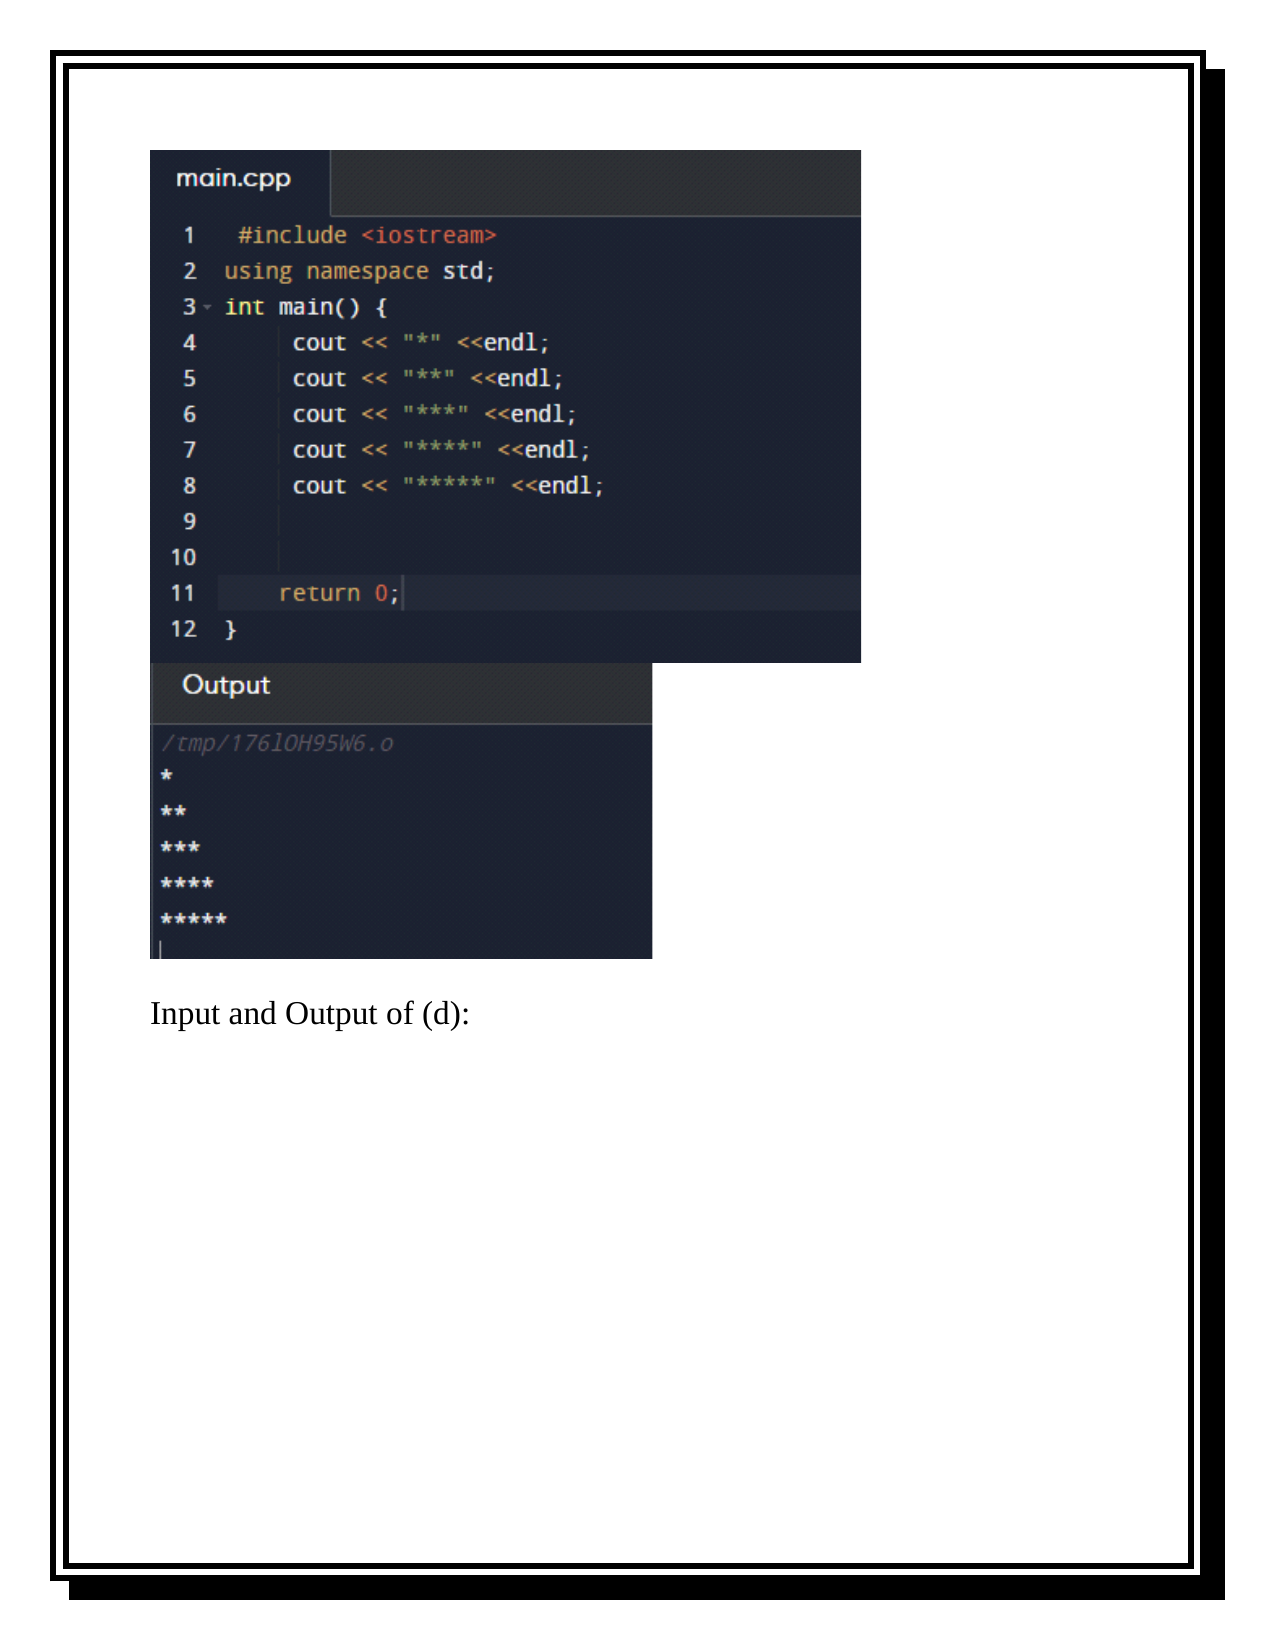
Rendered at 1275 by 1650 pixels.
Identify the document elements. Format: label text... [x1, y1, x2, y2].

text Input and Output of (d): [150, 993, 1106, 1031]
picture [150, 150, 862, 959]
